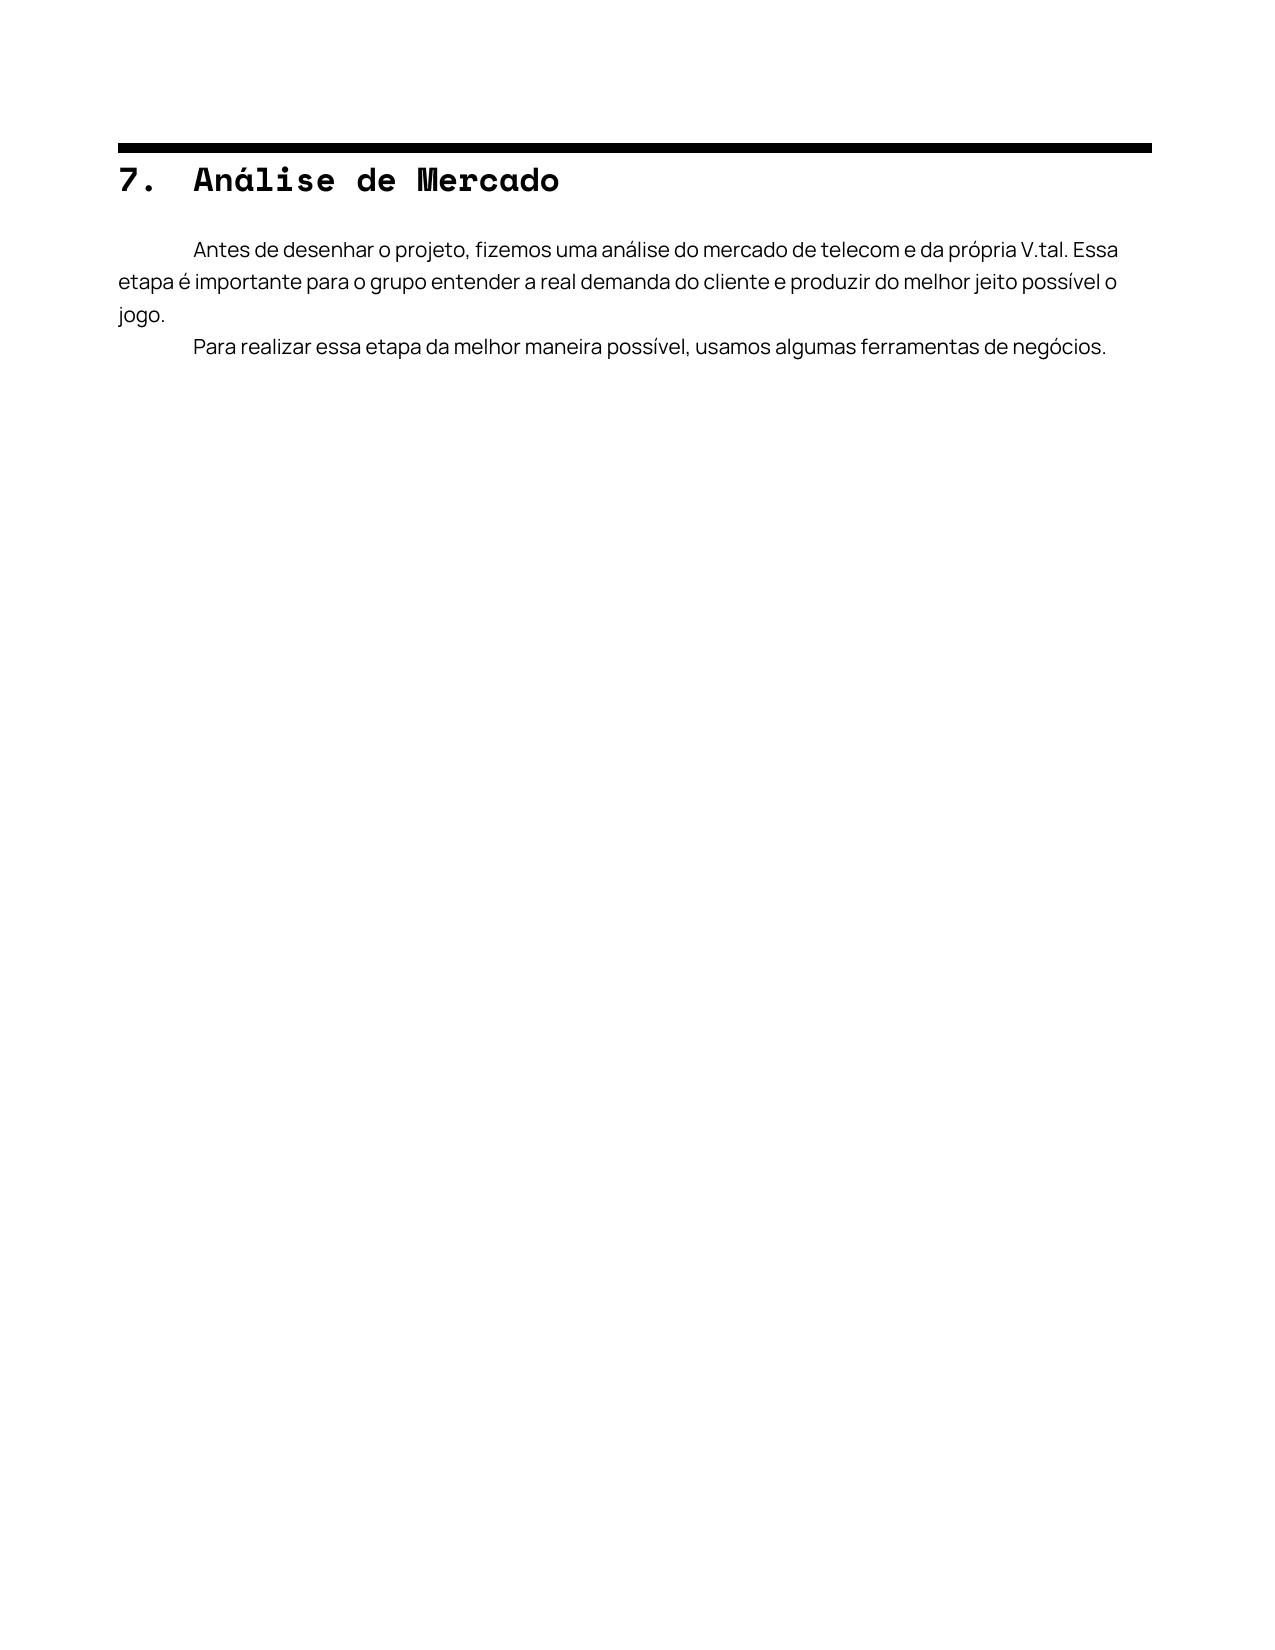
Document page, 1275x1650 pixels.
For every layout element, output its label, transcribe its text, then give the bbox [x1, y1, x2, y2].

title Análise de Mercado [118, 153, 1152, 204]
text Antes de desenhar o projeto, fizemos uma análise do mercado de telecom e da própria V.tal. Essa etapa é importante para o grupo entender a real demanda do cliente e produzir do melhor jeito possível o jogo. [118, 235, 1152, 328]
text Para realizar essa etapa da melhor maneira possível, usamos algumas ferramentas de negócios. [118, 333, 1152, 361]
